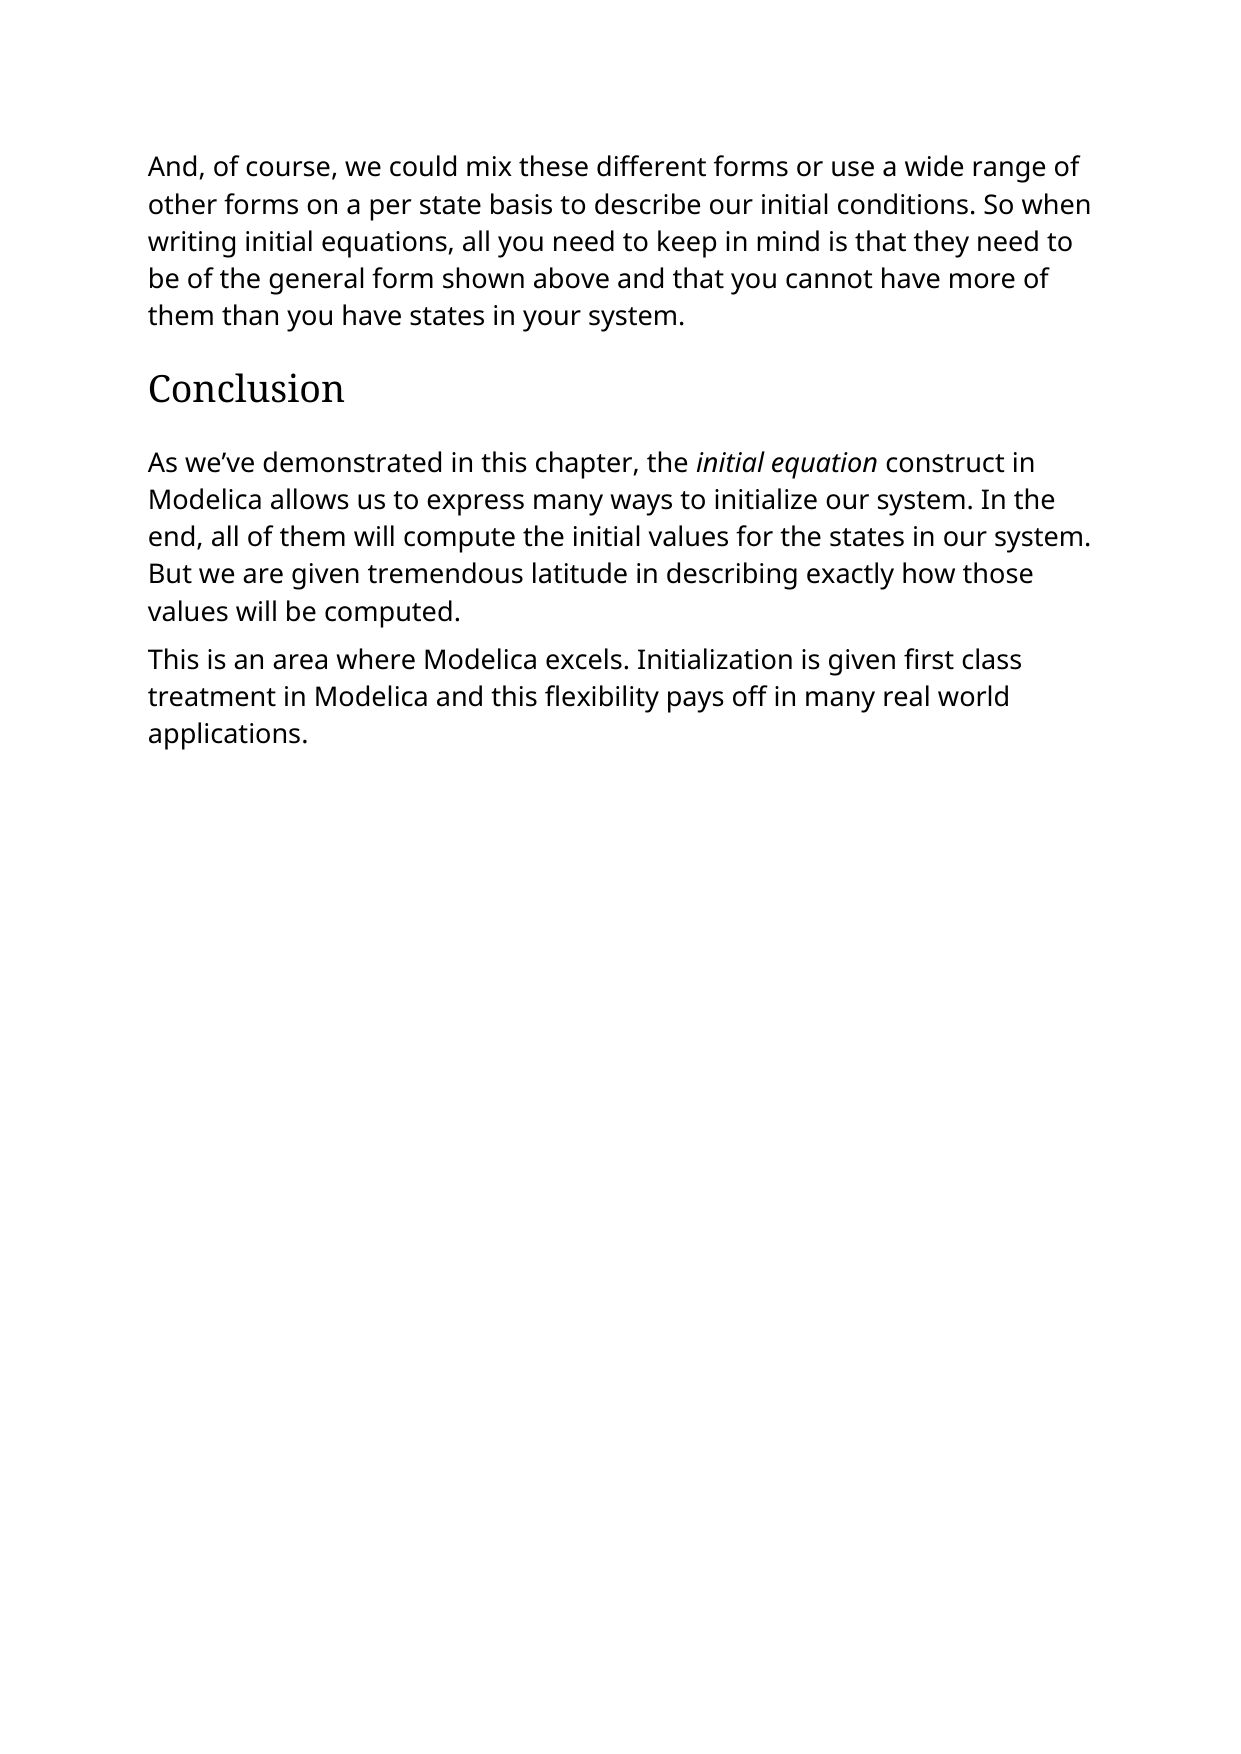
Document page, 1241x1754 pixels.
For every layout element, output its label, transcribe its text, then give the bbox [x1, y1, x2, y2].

text And, of course, we could mix these different forms or use a wide range of other forms on a per state basis to describe our initial conditions. So when writing initial equations, all you need to keep in mind is that they need to be of the general form shown above and that you cannot have more of them than you have states in your system. [148, 148, 1093, 333]
text This is an area where Modelica excels. Initialization is given first class treatment in Modelica and this flexibility pays off in many real world applications. [148, 640, 1093, 751]
text Conclusion [148, 363, 1093, 414]
text As we’ve demonstrated in this chapter, the initial equation construct in Modelica allows us to express many ways to initialize our system. In the end, all of them will compute the initial values for the states in our system. But we are given tremendous latitude in describing exactly how those values will be computed. [148, 443, 1093, 629]
